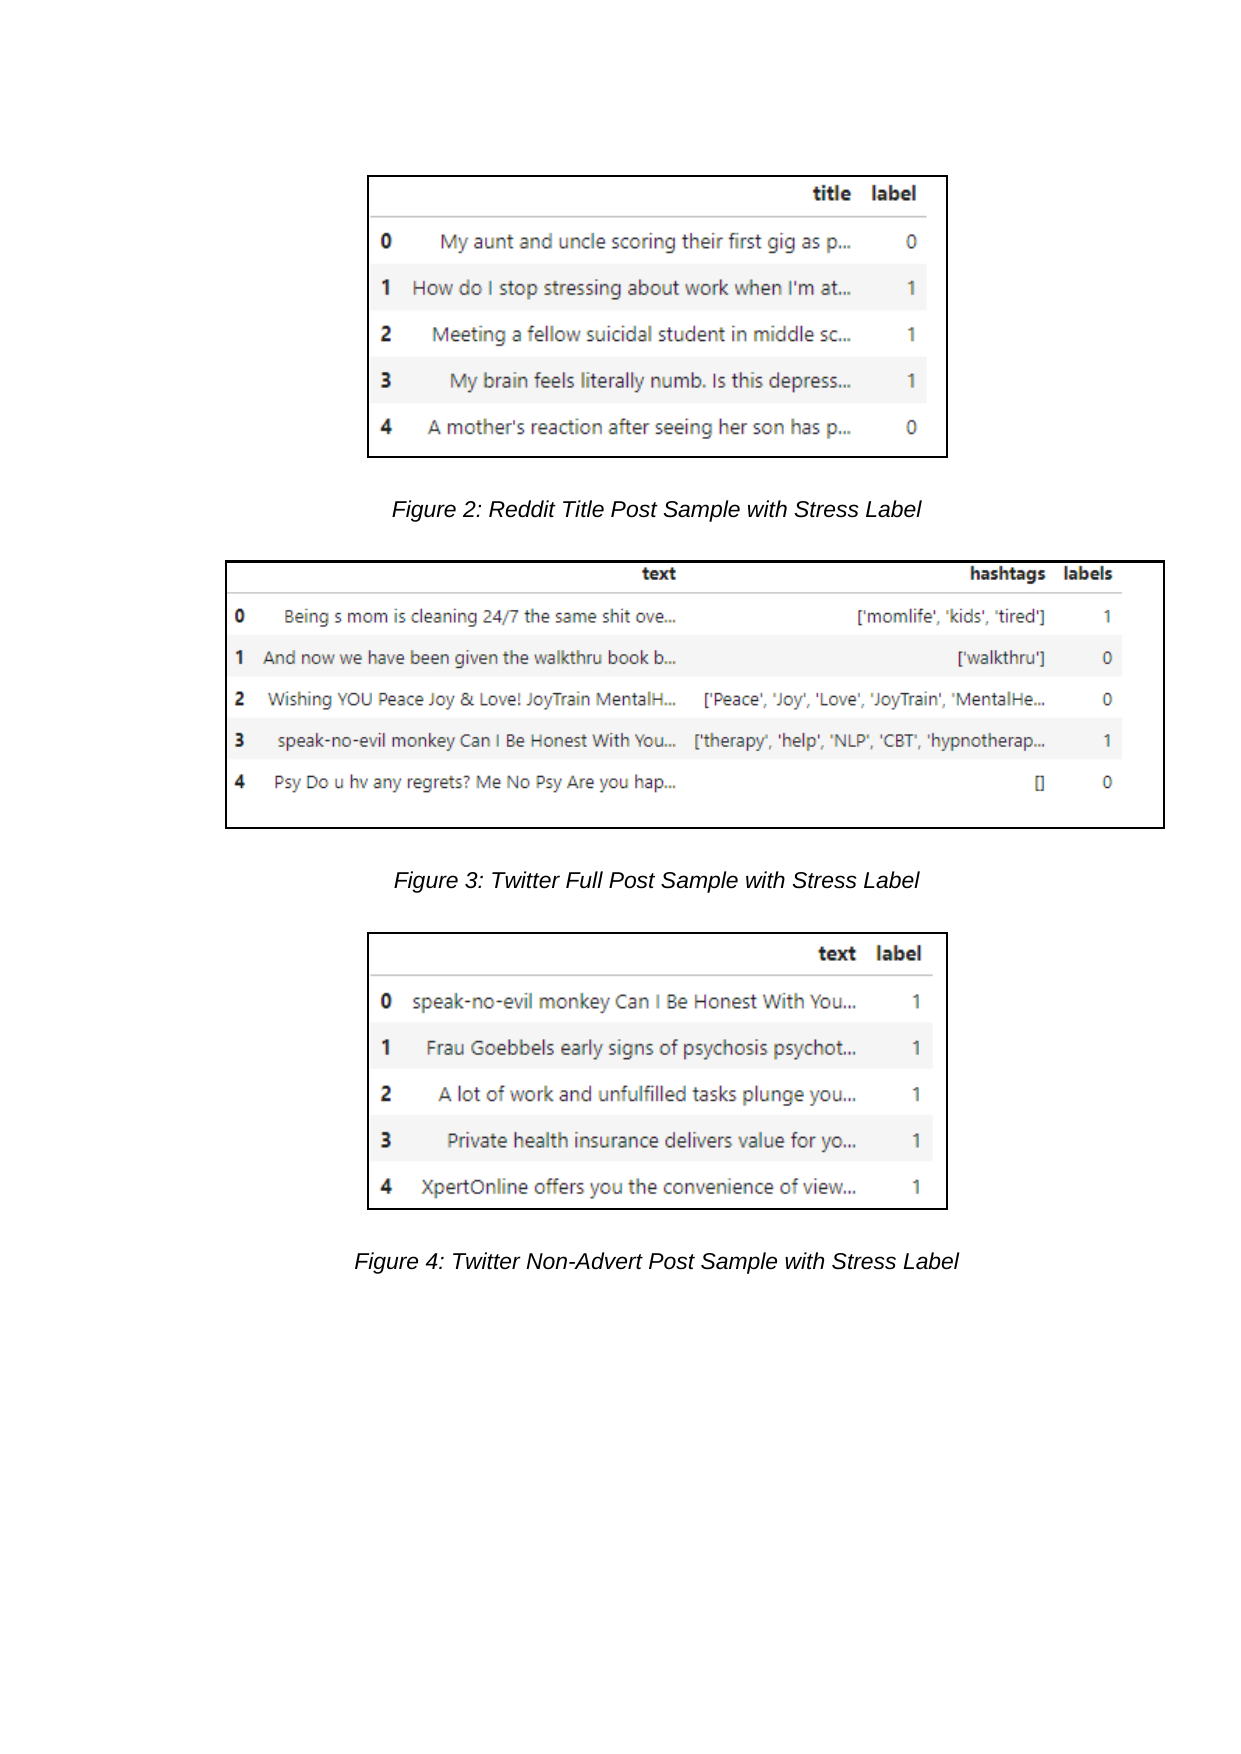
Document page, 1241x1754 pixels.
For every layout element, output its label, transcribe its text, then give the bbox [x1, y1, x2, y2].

picture [369, 177, 946, 456]
picture [369, 934, 946, 1208]
subtitle Figure 3: Twitter Full Post Sample with Stress Label [225, 867, 1090, 894]
subtitle Figure 2: Reddit Title Post Sample with Stress Label [225, 496, 1090, 522]
subtitle Figure 4: Twitter Non-Advert Post Sample with Stress Label [225, 1248, 1090, 1274]
picture [227, 563, 1163, 827]
